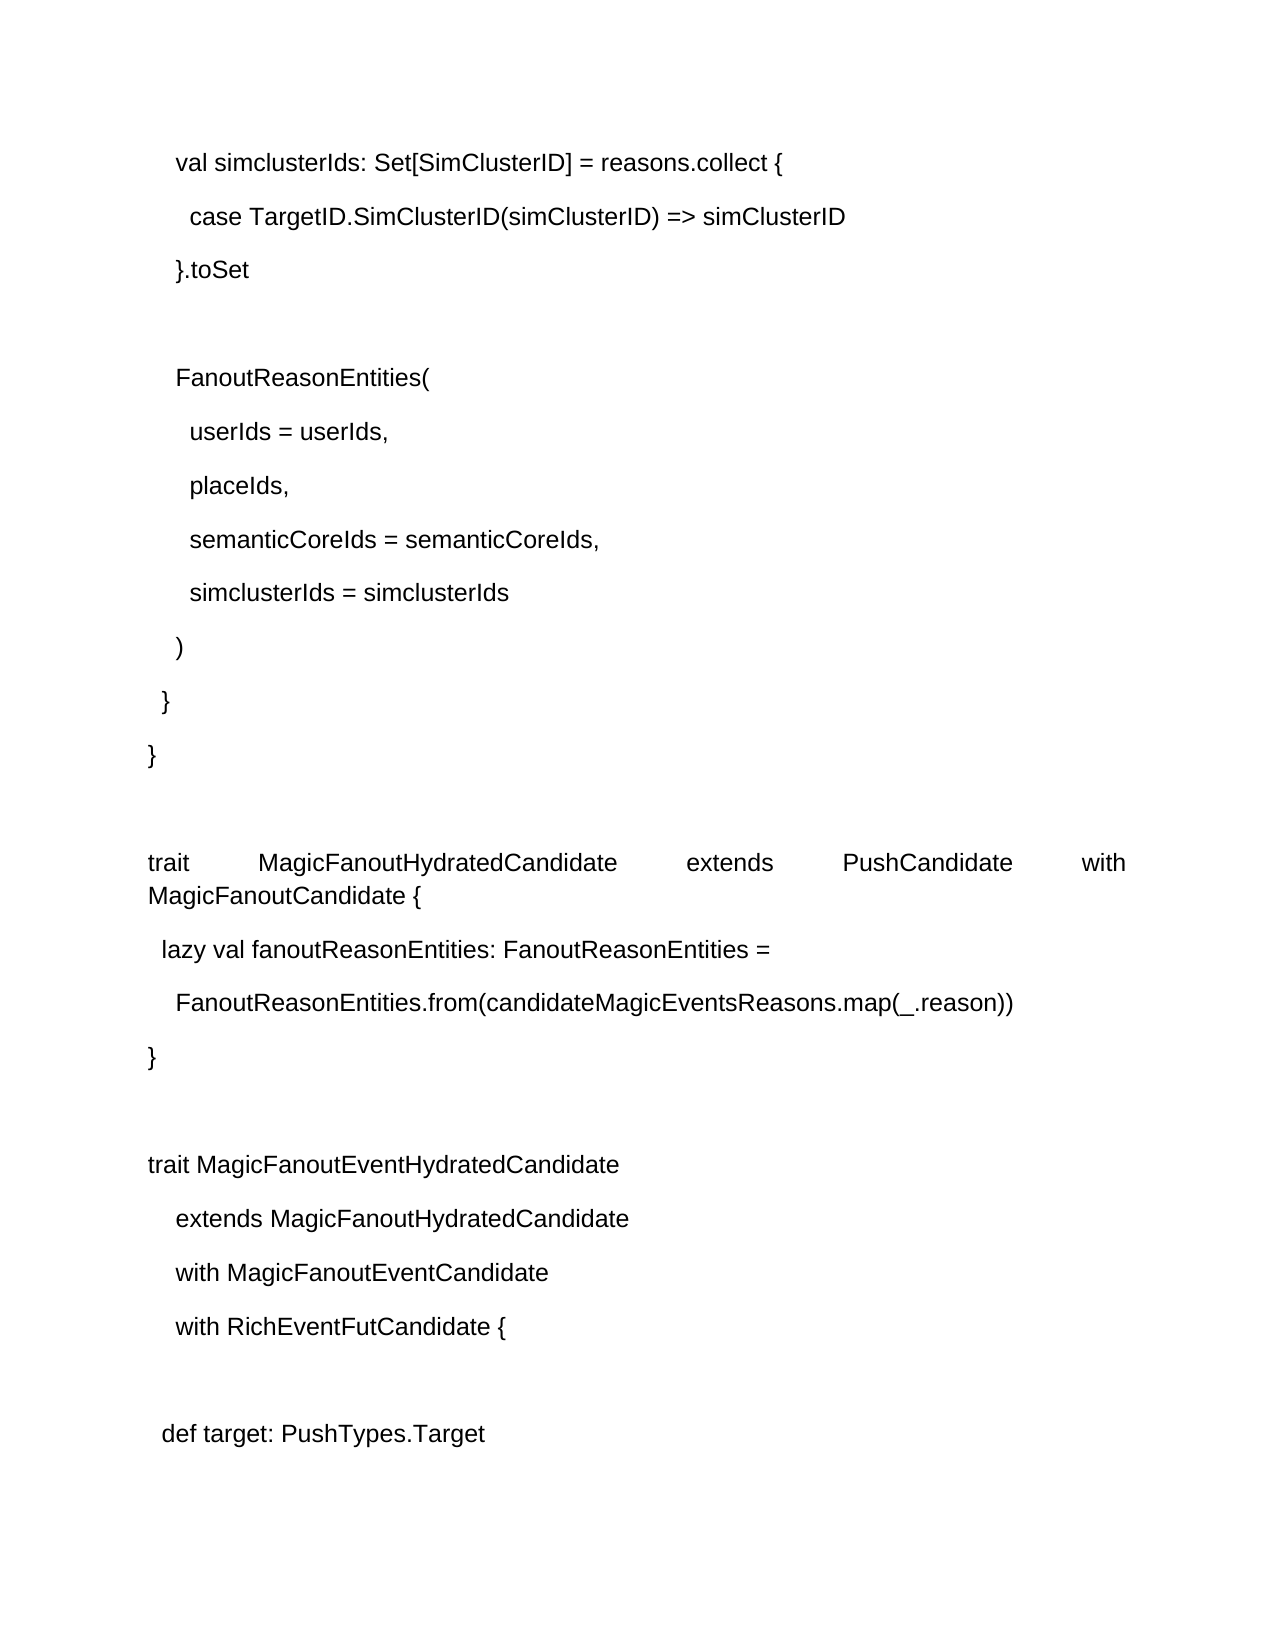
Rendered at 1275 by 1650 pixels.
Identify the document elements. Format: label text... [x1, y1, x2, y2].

text lazy val fanoutReasonEntities: FanoutReasonEntities = [148, 934, 1127, 963]
text } [148, 740, 1127, 769]
text FanoutReasonEntities( [148, 363, 1127, 392]
text semanticCoreIds = semanticCoreIds, [148, 524, 1127, 553]
text case TargetID.SimClusterID(simClusterID) => simClusterID [148, 201, 1127, 230]
text } [148, 686, 1127, 715]
text extends MagicFanoutHydratedCandidate [148, 1204, 1127, 1233]
text trait MagicFanoutHydratedCandidate extends PushCandidate with MagicFanoutCandidate { [148, 848, 1127, 909]
text trait MagicFanoutEventHydratedCandidate [148, 1150, 1127, 1179]
text placeIds, [148, 471, 1127, 499]
text ) [148, 632, 1127, 661]
text } [148, 1042, 1127, 1071]
text val simclusterIds: Set[SimClusterID] = reasons.collect { [148, 148, 1127, 176]
text simclusterIds = simclusterIds [148, 578, 1127, 607]
text userIds = userIds, [148, 417, 1127, 446]
text FanoutReasonEntities.from(candidateMagicEventsReasons.map(_.reason)) [148, 988, 1127, 1017]
text with RichEventFutCandidate { [148, 1312, 1127, 1340]
text with MagicFanoutEventCandidate [148, 1258, 1127, 1286]
text def target: PushTypes.Target [148, 1419, 1127, 1448]
text }.toSet [148, 255, 1127, 284]
